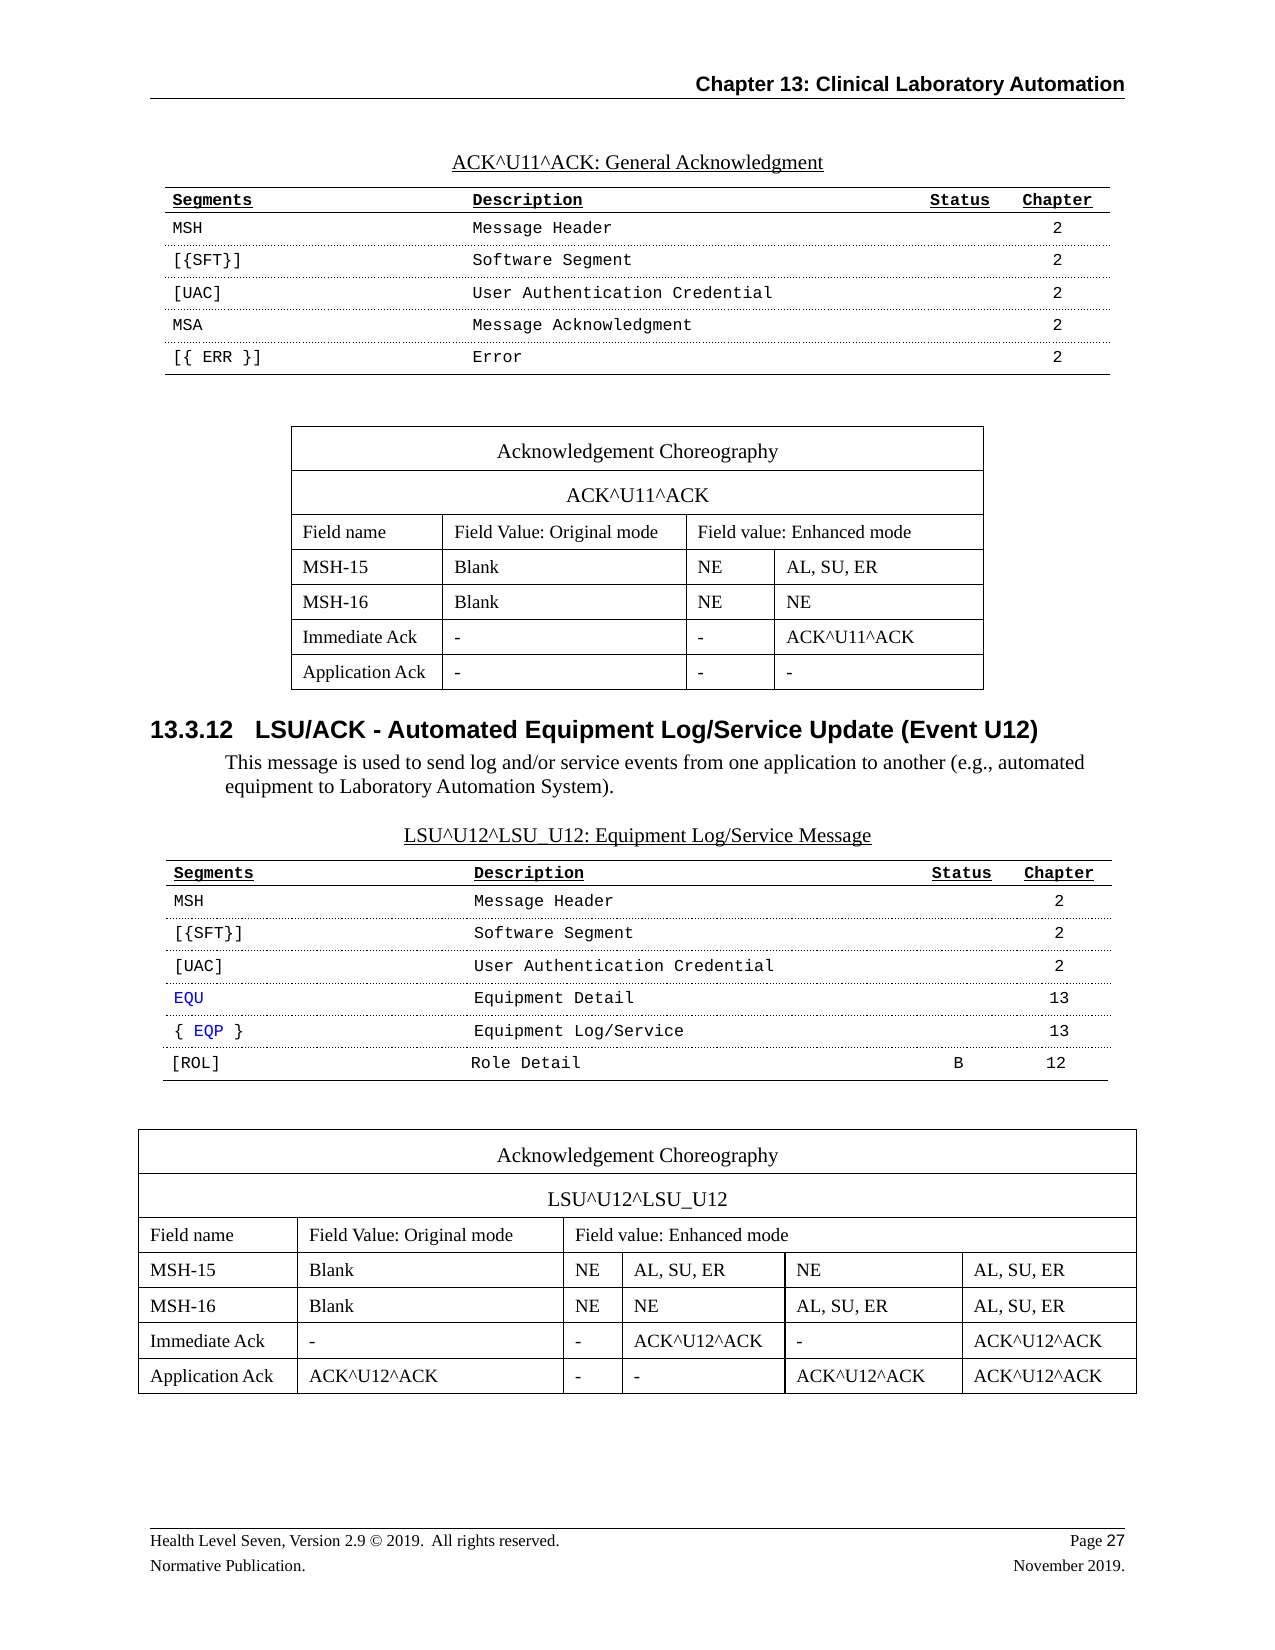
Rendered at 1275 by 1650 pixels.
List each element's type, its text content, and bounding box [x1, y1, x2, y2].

table_cell ACK^U12^ACK [786, 1359, 962, 1392]
table_cell [{SFT}] [166, 918, 467, 950]
table_cell [917, 886, 1007, 918]
table_cell Software Segment [467, 918, 917, 950]
table_cell Field value: Enhanced mode [687, 515, 983, 548]
table_cell Equipment Log/Service [467, 1015, 917, 1047]
table_cell MSH [166, 886, 467, 918]
table_cell AL, SU, ER [963, 1288, 1136, 1322]
table_cell - [687, 655, 774, 689]
table_cell Message Acknowledgment [465, 309, 915, 342]
table_cell Software Segment [465, 245, 915, 277]
table_cell NE [775, 585, 983, 619]
table_cell Immediate Ack [139, 1323, 297, 1357]
table_cell Field value: Enhanced mode [564, 1218, 1136, 1252]
table_cell [{SFT}] [165, 245, 465, 277]
table_cell [915, 277, 1005, 309]
table_header Segments [166, 861, 467, 885]
table_cell - [298, 1323, 563, 1357]
text LSU^U12^LSU_U12: Equipment Log/Service Message [150, 823, 1125, 847]
table_header Chapter [1005, 188, 1110, 212]
table_cell Equipment Detail [467, 983, 917, 1015]
table_cell LSU^U12^LSU_U12 [139, 1174, 1136, 1217]
table_cell MSA [165, 309, 465, 342]
table_cell ACK^U12^ACK [963, 1323, 1136, 1357]
table_cell 13 [1007, 1015, 1112, 1047]
table_cell Application Ack [292, 655, 442, 689]
table_cell { EQP } [166, 1015, 467, 1047]
table_cell - [443, 655, 686, 689]
table_cell Message Header [465, 213, 915, 244]
table_cell Blank [443, 550, 686, 584]
table_cell [915, 309, 1005, 342]
table_cell - [564, 1323, 622, 1357]
table_cell Field Value: Original mode [298, 1218, 563, 1252]
table_header Acknowledgement Choreography [292, 427, 983, 469]
table_cell AL, SU, ER [775, 550, 983, 584]
text This message is used to send log and/or service events from one application to another (e.g., automated equipment to Laboratory Automation System). [225, 750, 1125, 798]
table_header Status [915, 188, 1005, 212]
table_cell [915, 342, 1005, 374]
table_cell [917, 983, 1007, 1015]
table_cell User Authentication Credential [467, 950, 917, 982]
table_header Chapter [1007, 861, 1112, 885]
table_cell [917, 918, 1007, 950]
table_cell NE [687, 585, 774, 619]
table_cell 13 [1007, 983, 1112, 1015]
table_cell Blank [298, 1253, 563, 1287]
table_cell Error [465, 342, 915, 374]
table_cell - [443, 620, 686, 654]
table_cell 2 [1007, 918, 1112, 950]
table_cell NE [687, 550, 774, 584]
table_cell - [775, 655, 983, 689]
table_cell Immediate Ack [292, 620, 442, 654]
table_cell Role Detail [463, 1047, 913, 1080]
table_cell [917, 1015, 1007, 1047]
table_cell [{ ERR }] [165, 342, 465, 374]
table_cell AL, SU, ER [963, 1253, 1136, 1287]
table_cell [917, 950, 1007, 982]
table_cell [UAC] [165, 277, 465, 309]
table_cell MSH-15 [139, 1253, 297, 1287]
table_cell B [913, 1047, 1003, 1080]
table_cell [915, 213, 1005, 244]
table_cell ACK^U12^ACK [623, 1323, 784, 1357]
table_cell NE [564, 1253, 622, 1287]
table_cell 2 [1005, 342, 1110, 374]
table_header Status [917, 861, 1007, 885]
table_cell NE [786, 1253, 962, 1287]
table_cell 2 [1005, 245, 1110, 277]
table_cell ACK^U11^ACK [775, 620, 983, 654]
subtitle LSU/ACK - Automated Equipment Log/Service Update (Event U12) [150, 715, 1125, 744]
table_cell EQU [166, 983, 467, 1015]
table_cell 2 [1007, 950, 1112, 982]
table_cell 12 [1003, 1047, 1108, 1080]
table_header Segments [165, 188, 465, 212]
table_cell AL, SU, ER [623, 1253, 784, 1287]
table_cell [915, 245, 1005, 277]
table_cell [UAC] [166, 950, 467, 982]
table_cell Message Header [467, 886, 917, 918]
table_cell Field Value: Original mode [443, 515, 686, 548]
table_cell - [623, 1359, 784, 1392]
table_cell Field name [292, 515, 442, 548]
table_header Description [465, 188, 915, 212]
table_cell 2 [1005, 277, 1110, 309]
table_cell Blank [443, 585, 686, 619]
table_cell Blank [298, 1288, 563, 1322]
table_cell MSH-15 [292, 550, 442, 584]
table_cell - [786, 1323, 962, 1357]
table_cell 2 [1005, 309, 1110, 342]
text ACK^U11^ACK: General Acknowledgment [150, 150, 1125, 174]
table_cell - [687, 620, 774, 654]
table_cell User Authentication Credential [465, 277, 915, 309]
table_cell [ROL] [163, 1047, 463, 1080]
table_cell ACK^U12^ACK [298, 1359, 563, 1392]
table_cell NE [564, 1288, 622, 1322]
table_cell Field name [139, 1218, 297, 1252]
table_cell - [564, 1359, 622, 1392]
table_cell ACK^U12^ACK [963, 1359, 1136, 1392]
table_cell ACK^U11^ACK [292, 471, 983, 513]
table_cell NE [623, 1288, 784, 1322]
table_cell MSH [165, 213, 465, 244]
table_cell 2 [1007, 886, 1112, 918]
table_cell AL, SU, ER [786, 1288, 962, 1322]
table_cell MSH-16 [292, 585, 442, 619]
table_header Description [467, 861, 917, 885]
table_cell MSH-16 [139, 1288, 297, 1322]
table_cell 2 [1005, 213, 1110, 244]
table_cell Application Ack [139, 1359, 297, 1392]
table_header Acknowledgement Choreography [139, 1130, 1136, 1173]
